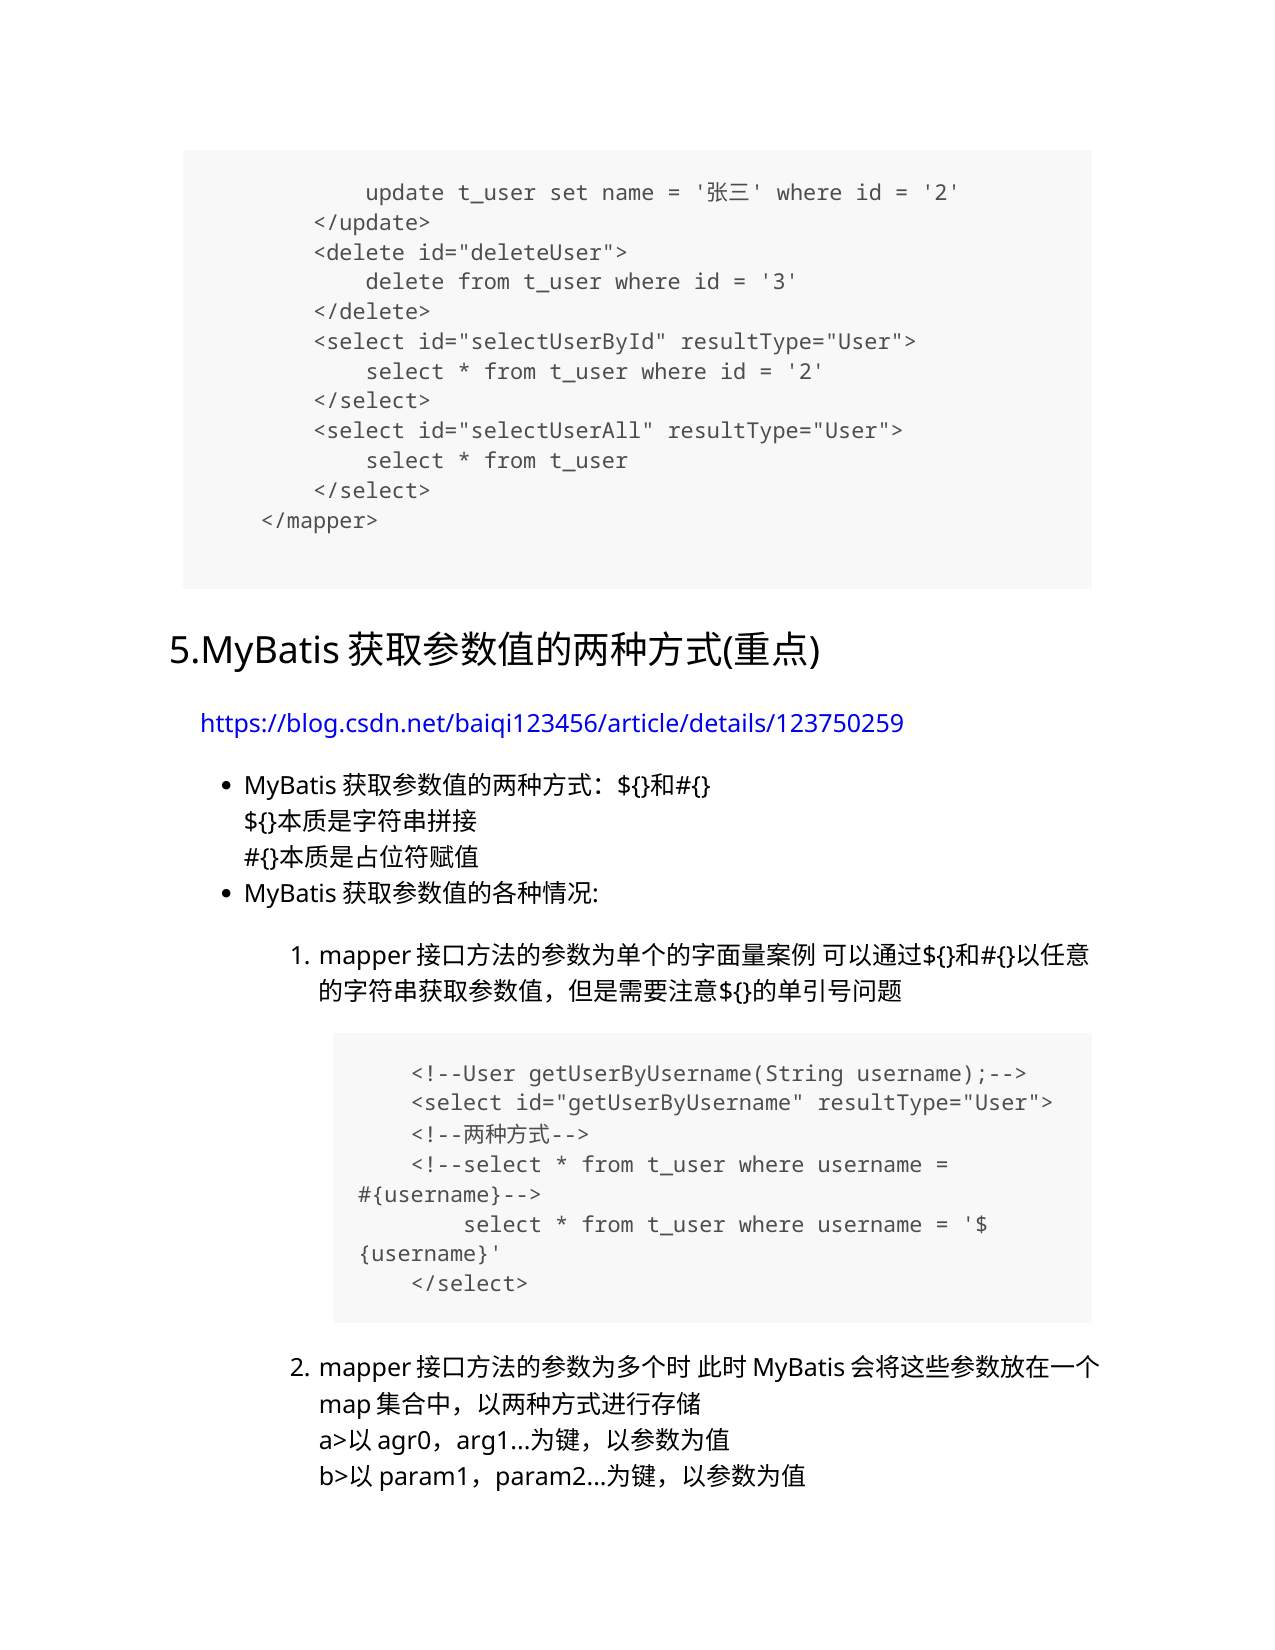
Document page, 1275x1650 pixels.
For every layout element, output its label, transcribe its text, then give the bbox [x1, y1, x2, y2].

text https://blog.csdn.net/baiqi123456/article/details/123750259 [200, 706, 1070, 740]
list mapper接口方法的参数为单个的字面量案例 可以通过${}和#{}以任意的字符串获取参数值，但是需要注意${}的单引号问题 [289, 935, 1106, 1008]
text <!--select * from t_user where username = #{username}--> [333, 1149, 1092, 1208]
text <!--User getUserByUsername(String username);--> [333, 1033, 1092, 1087]
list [289, 1348, 1106, 1493]
text </select> [183, 386, 1092, 415]
subtitle 5.MyBatis获取参数值的两种方式(重点) [169, 620, 1106, 675]
text <!--两种方式--> [333, 1117, 1092, 1149]
text <delete id="deleteUser"> [183, 237, 1092, 266]
text </delete> [183, 296, 1092, 326]
text </select> [183, 475, 1092, 505]
list MyBatis获取参数值的各种情况: [222, 874, 1106, 910]
text <select id="selectUserAll" resultType="User"> [183, 415, 1092, 445]
list MyBatis获取参数值的两种方式：${}和#{} ${}本质是字符串拼接 #{}本质是占位符赋值 [222, 765, 1106, 874]
text </mapper> [183, 505, 1092, 534]
text <select id="getUserByUsername" resultType="User"> [333, 1087, 1092, 1117]
text <select id="selectUserById" resultType="User"> [183, 326, 1092, 356]
text select * from t_user where username = '${username}' [333, 1208, 1092, 1268]
text select * from t_user [183, 445, 1092, 475]
text update t_user set name = '张三' where id = '2' [183, 150, 1092, 207]
text </select> [333, 1268, 1092, 1323]
text select * from t_user where id = '2' [183, 356, 1092, 386]
text </update> [183, 207, 1092, 237]
text delete from t_user where id = '3' [183, 266, 1092, 296]
